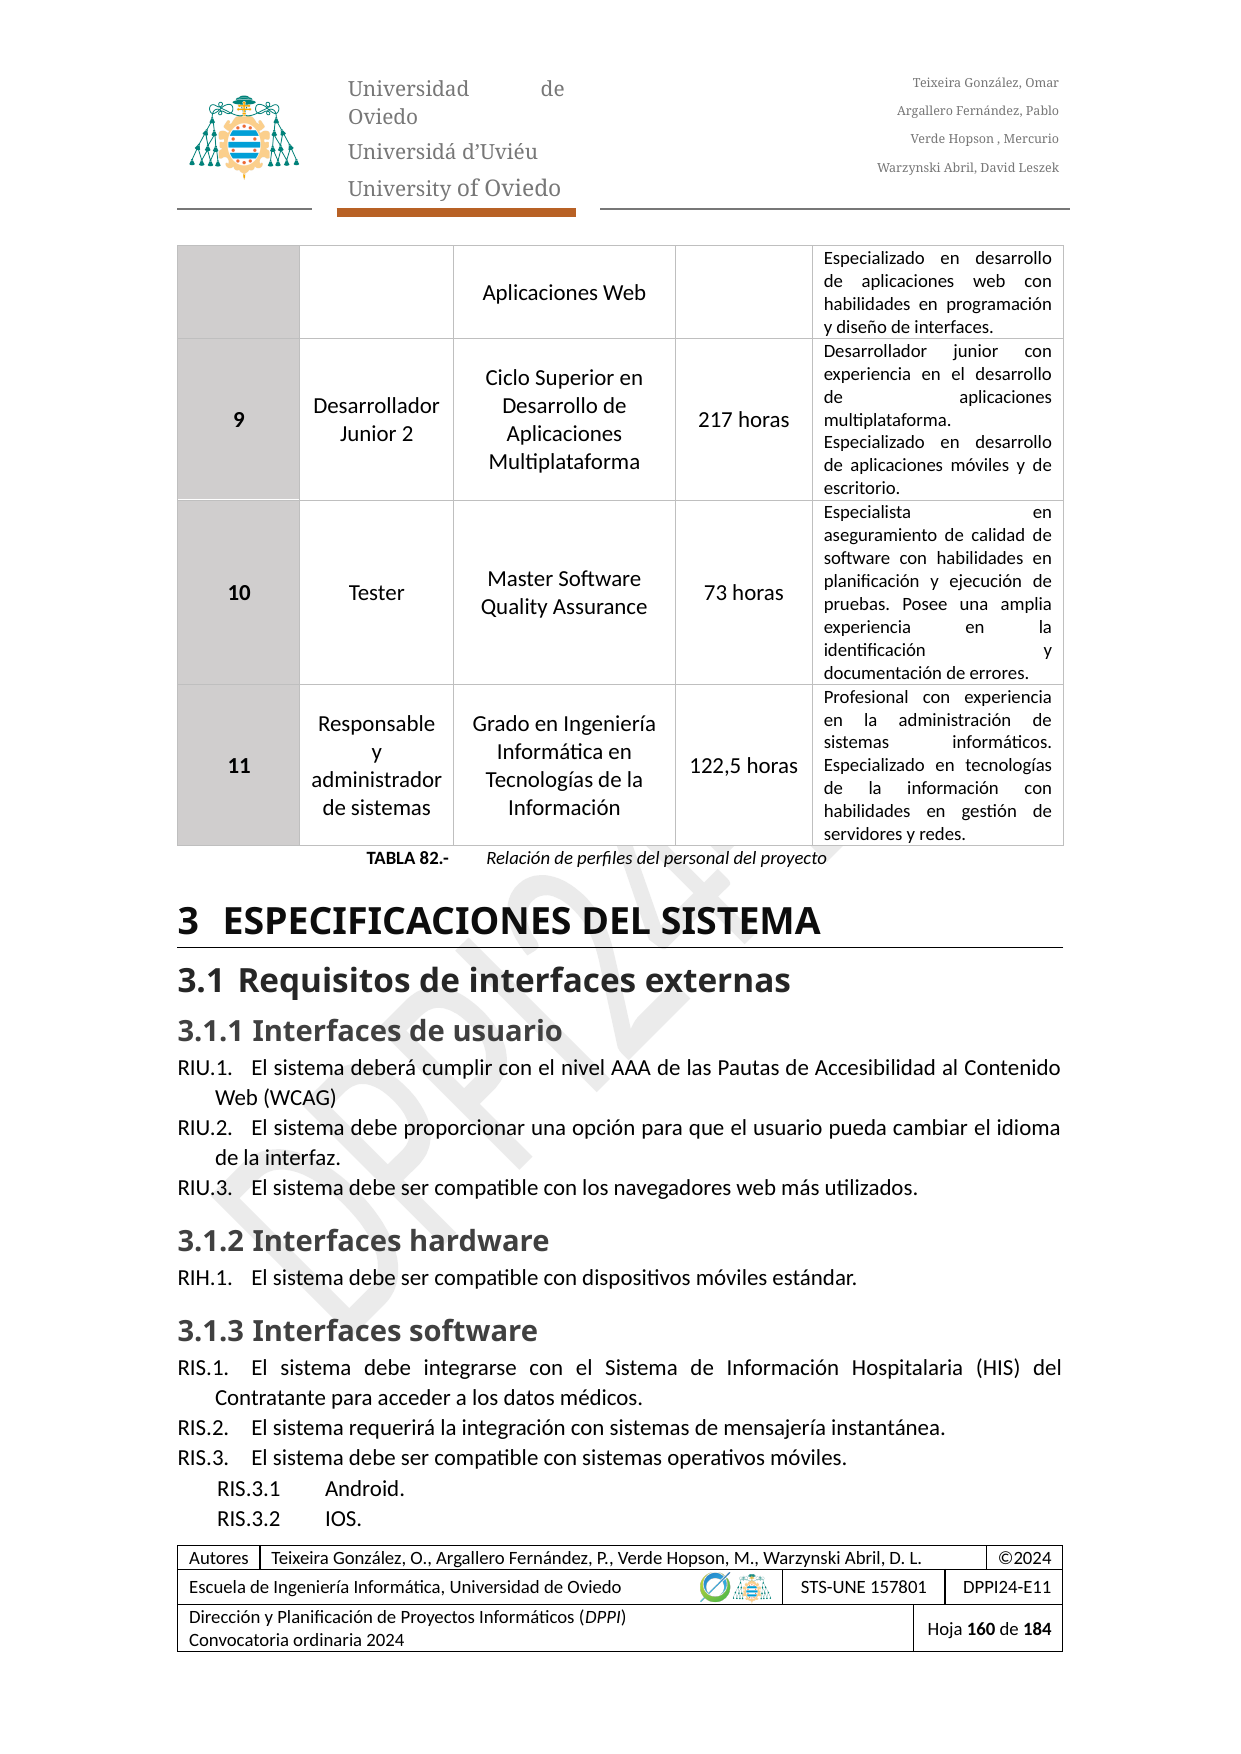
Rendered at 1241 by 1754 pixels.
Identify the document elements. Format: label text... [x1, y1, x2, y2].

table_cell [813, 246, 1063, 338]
list El sistema requerirá la integración con sistemas de mensajería instantánea. [177, 1413, 1063, 1441]
list Android. [217, 1474, 1063, 1502]
list El sistema debe ser compatible con los navegadores web más utilizados. [177, 1173, 1063, 1201]
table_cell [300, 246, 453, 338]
list El sistema debe proporcionar una opción para que el usuario pueda cambiar el idioma de la interfaz. [177, 1113, 1063, 1171]
picture [698, 1570, 772, 1605]
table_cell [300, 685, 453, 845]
subtitle Interfaces de usuario [177, 1010, 1063, 1049]
list IOS. [217, 1504, 1063, 1532]
list El sistema debe ser compatible con dispositivos móviles estándar. [177, 1263, 1063, 1291]
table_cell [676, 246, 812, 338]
list El sistema debe ser compatible con sistemas operativos móviles. [177, 1443, 1063, 1471]
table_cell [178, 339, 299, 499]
subtitle Requisitos de interfaces externas [177, 957, 1063, 1002]
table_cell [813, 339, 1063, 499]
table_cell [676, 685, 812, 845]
subtitle Interfaces hardware [177, 1220, 1063, 1260]
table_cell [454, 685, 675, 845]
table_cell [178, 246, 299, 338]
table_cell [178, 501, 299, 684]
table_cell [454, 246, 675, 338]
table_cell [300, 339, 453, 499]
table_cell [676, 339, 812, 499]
subtitle Interfaces software [177, 1310, 1063, 1350]
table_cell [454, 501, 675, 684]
list El sistema debe integrarse con el Sistema de Información Hospitalaria (HIS) del Contratante para acceder a los datos médicos. [177, 1353, 1063, 1411]
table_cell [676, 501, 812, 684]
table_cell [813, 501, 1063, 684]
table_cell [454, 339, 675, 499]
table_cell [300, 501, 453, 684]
list El sistema deberá cumplir con el nivel AAA de las Pautas de Accesibilidad al Contenido Web (WCAG) [177, 1053, 1063, 1111]
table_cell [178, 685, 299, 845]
text Relación de perfiles del personal del proyecto [215, 846, 1063, 869]
picture [188, 94, 301, 182]
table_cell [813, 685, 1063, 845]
subtitle Especificaciones del sistema [177, 894, 1063, 947]
